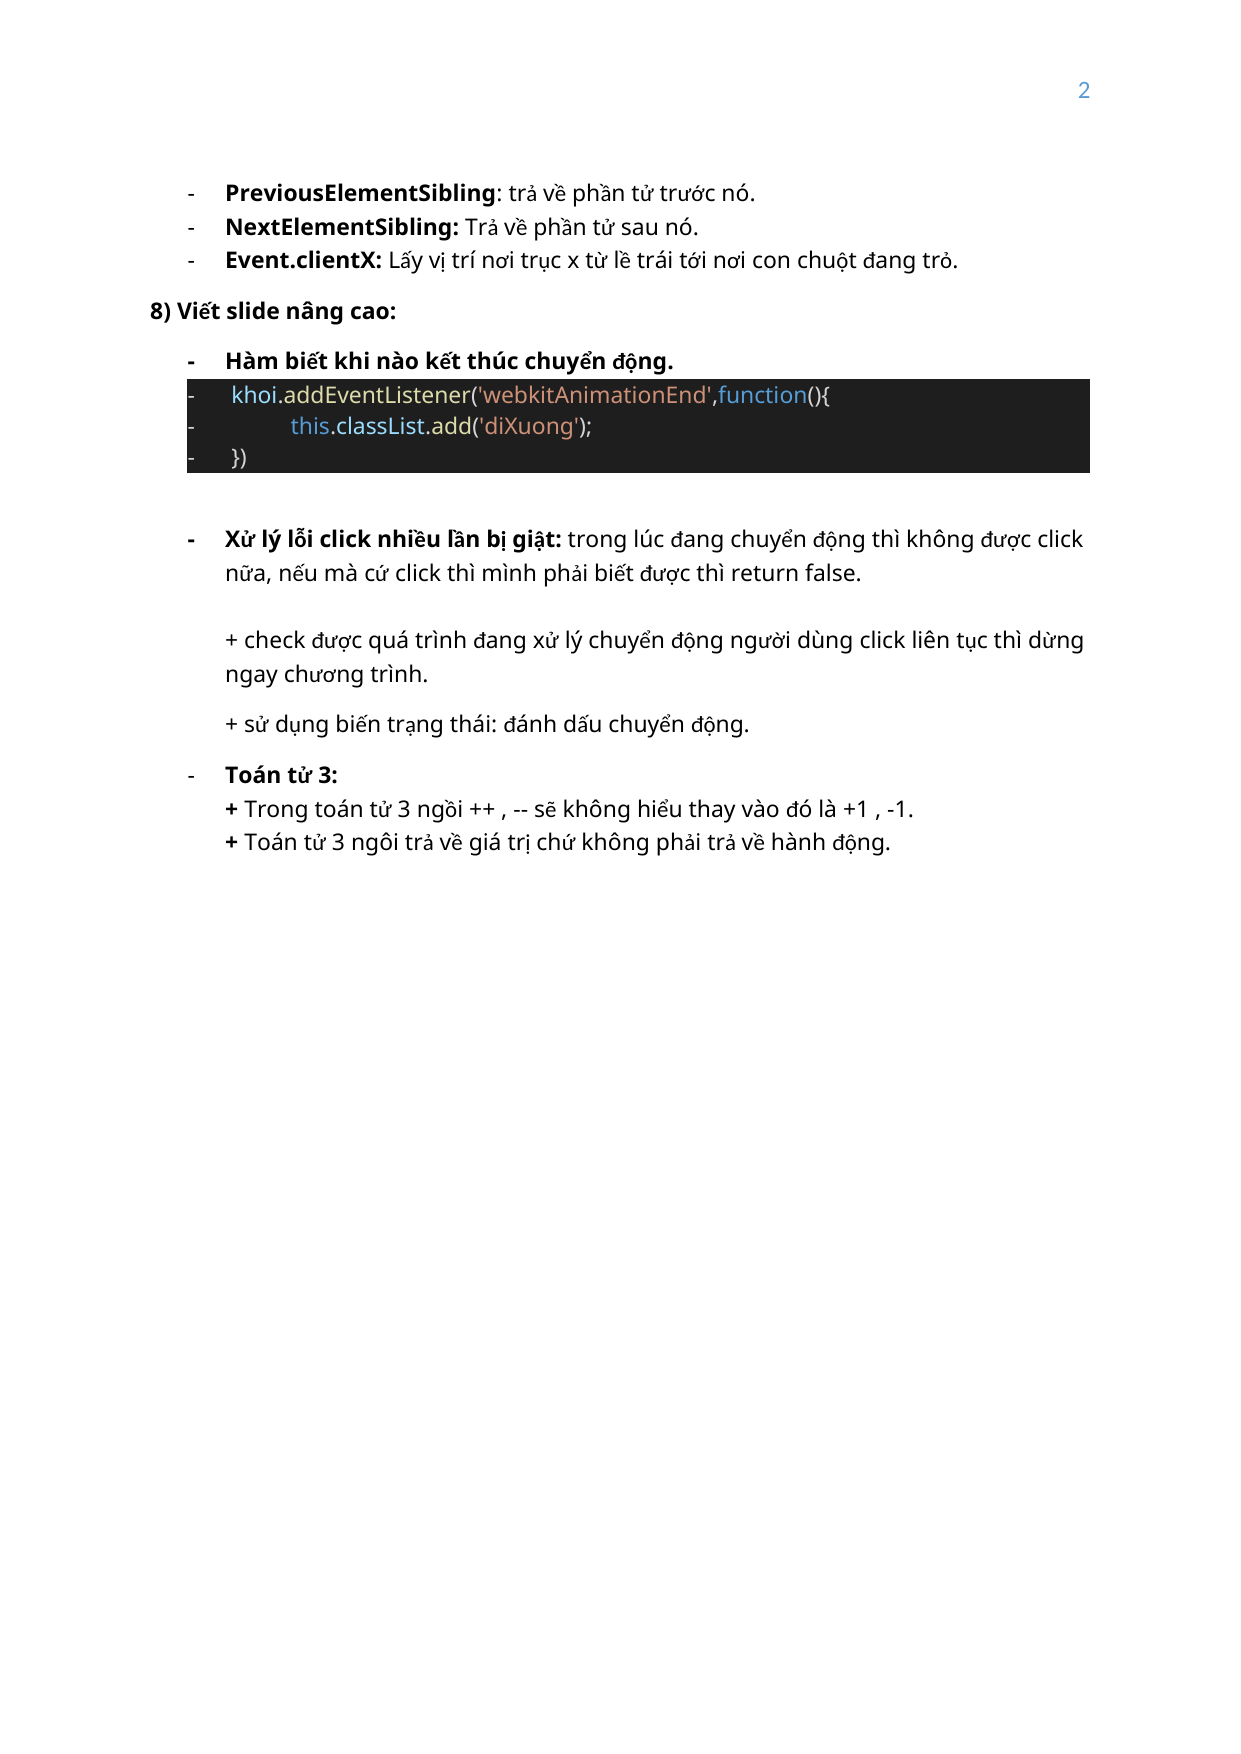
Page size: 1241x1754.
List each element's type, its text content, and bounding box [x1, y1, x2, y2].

list + Trong toán tử 3 ngồi ++ , -- sẽ không hiểu thay vào đó là +1 , -1. [225, 793, 1090, 824]
list Toán tử 3: [187, 759, 1090, 790]
list + check được quá trình đang xử lý chuyển động người dùng click liên tục thì dừng ngay chương trình. [225, 624, 1090, 689]
list }) [187, 441, 1090, 473]
text + sử dụng biến trạng thái: đánh dấu chuyển động. [150, 708, 1090, 740]
list Event.clientX: Lấy vị trí nơi trục x từ lề trái tới nơi con chuột đang trỏ. [187, 244, 1090, 276]
list Hàm biết khi nào kết thúc chuyển động. [187, 345, 1090, 376]
list + Toán tử 3 ngôi trả về giá trị chứ không phải trả về hành động. [225, 826, 1090, 858]
list this.classList.add('diXuong'); [187, 410, 1090, 441]
list NextElementSibling: Trả về phần tử sau nó. [187, 211, 1090, 242]
list khoi.addEventListener('webkitAnimationEnd',function(){ [187, 379, 1090, 410]
list PreviousElementSibling: trả về phần tử trước nó. [187, 177, 1090, 208]
text 8) Viết slide nâng cao: [150, 295, 1090, 326]
list Xử lý lỗi click nhiều lần bị giật: trong lúc đang chuyển động thì không được click nữa, nếu mà cứ click thì mình phải biết được thì return false. [187, 523, 1090, 588]
